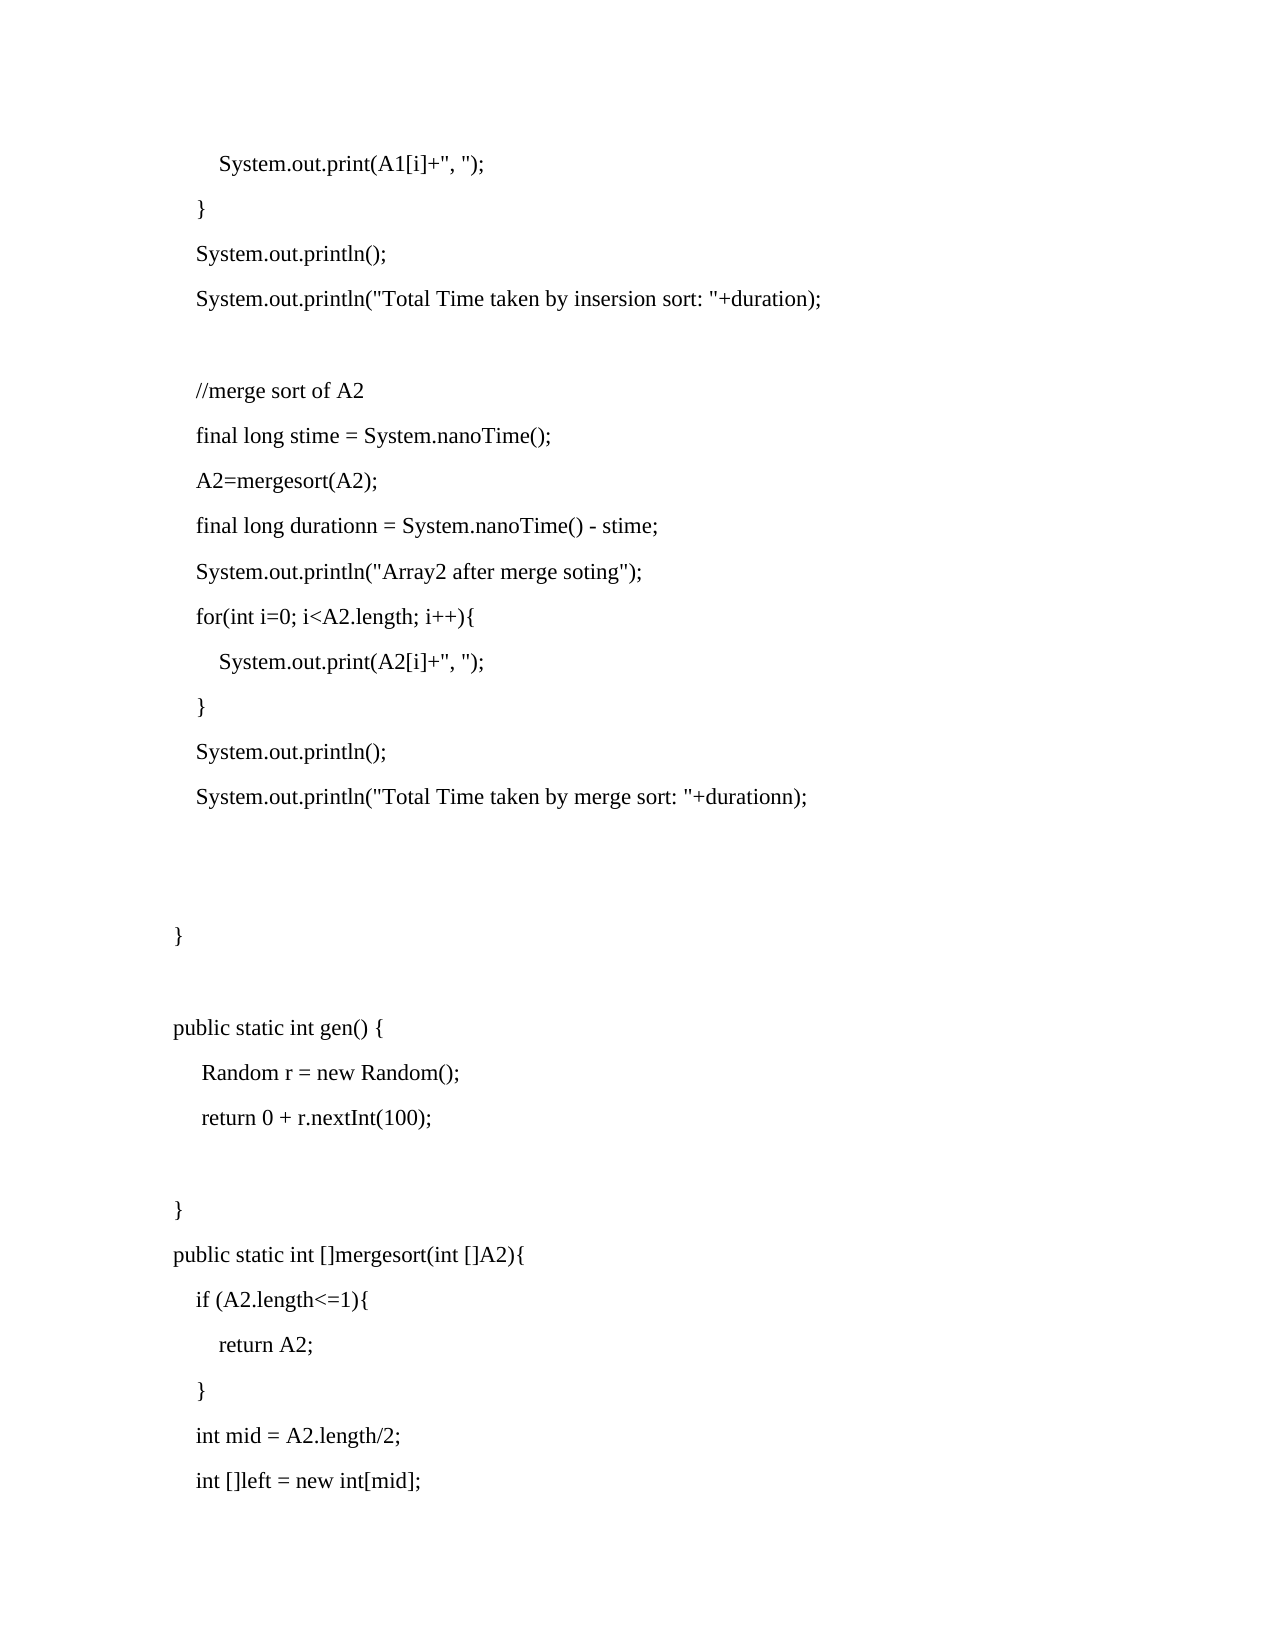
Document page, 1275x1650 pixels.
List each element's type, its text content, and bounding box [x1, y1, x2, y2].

text public static int []mergesort(int []A2){ [150, 1241, 1125, 1268]
text final long stime = System.nanoTime(); [150, 422, 1125, 449]
text } [150, 693, 1125, 719]
text return 0 + r.nextInt(100); [150, 1104, 1125, 1131]
text public static int gen() { [150, 1014, 1125, 1040]
text System.out.println("Total Time taken by merge sort: "+durationn); [150, 783, 1125, 809]
text System.out.println(); [150, 738, 1125, 764]
text } [150, 1377, 1125, 1403]
text } [150, 195, 1125, 221]
text for(int i=0; i<A2.length; i++){ [150, 603, 1125, 629]
text } [150, 1196, 1125, 1223]
text Random r = new Random(); [150, 1059, 1125, 1086]
text return A2; [150, 1332, 1125, 1358]
text //merge sort of A2 [150, 377, 1125, 404]
text int []left = new int[mid]; [150, 1467, 1125, 1493]
text System.out.println("Array2 after merge soting"); [150, 558, 1125, 584]
text System.out.print(A1[i]+", "); [150, 150, 1125, 176]
text if (A2.length<=1){ [150, 1286, 1125, 1313]
text System.out.println("Total Time taken by insersion sort: "+duration); [150, 285, 1125, 312]
text A2=mergesort(A2); [150, 467, 1125, 494]
text System.out.println(); [150, 240, 1125, 267]
text int mid = A2.length/2; [150, 1422, 1125, 1448]
text } [150, 922, 1125, 948]
text System.out.print(A2[i]+", "); [150, 648, 1125, 674]
text final long durationn = System.nanoTime() - stime; [150, 513, 1125, 539]
